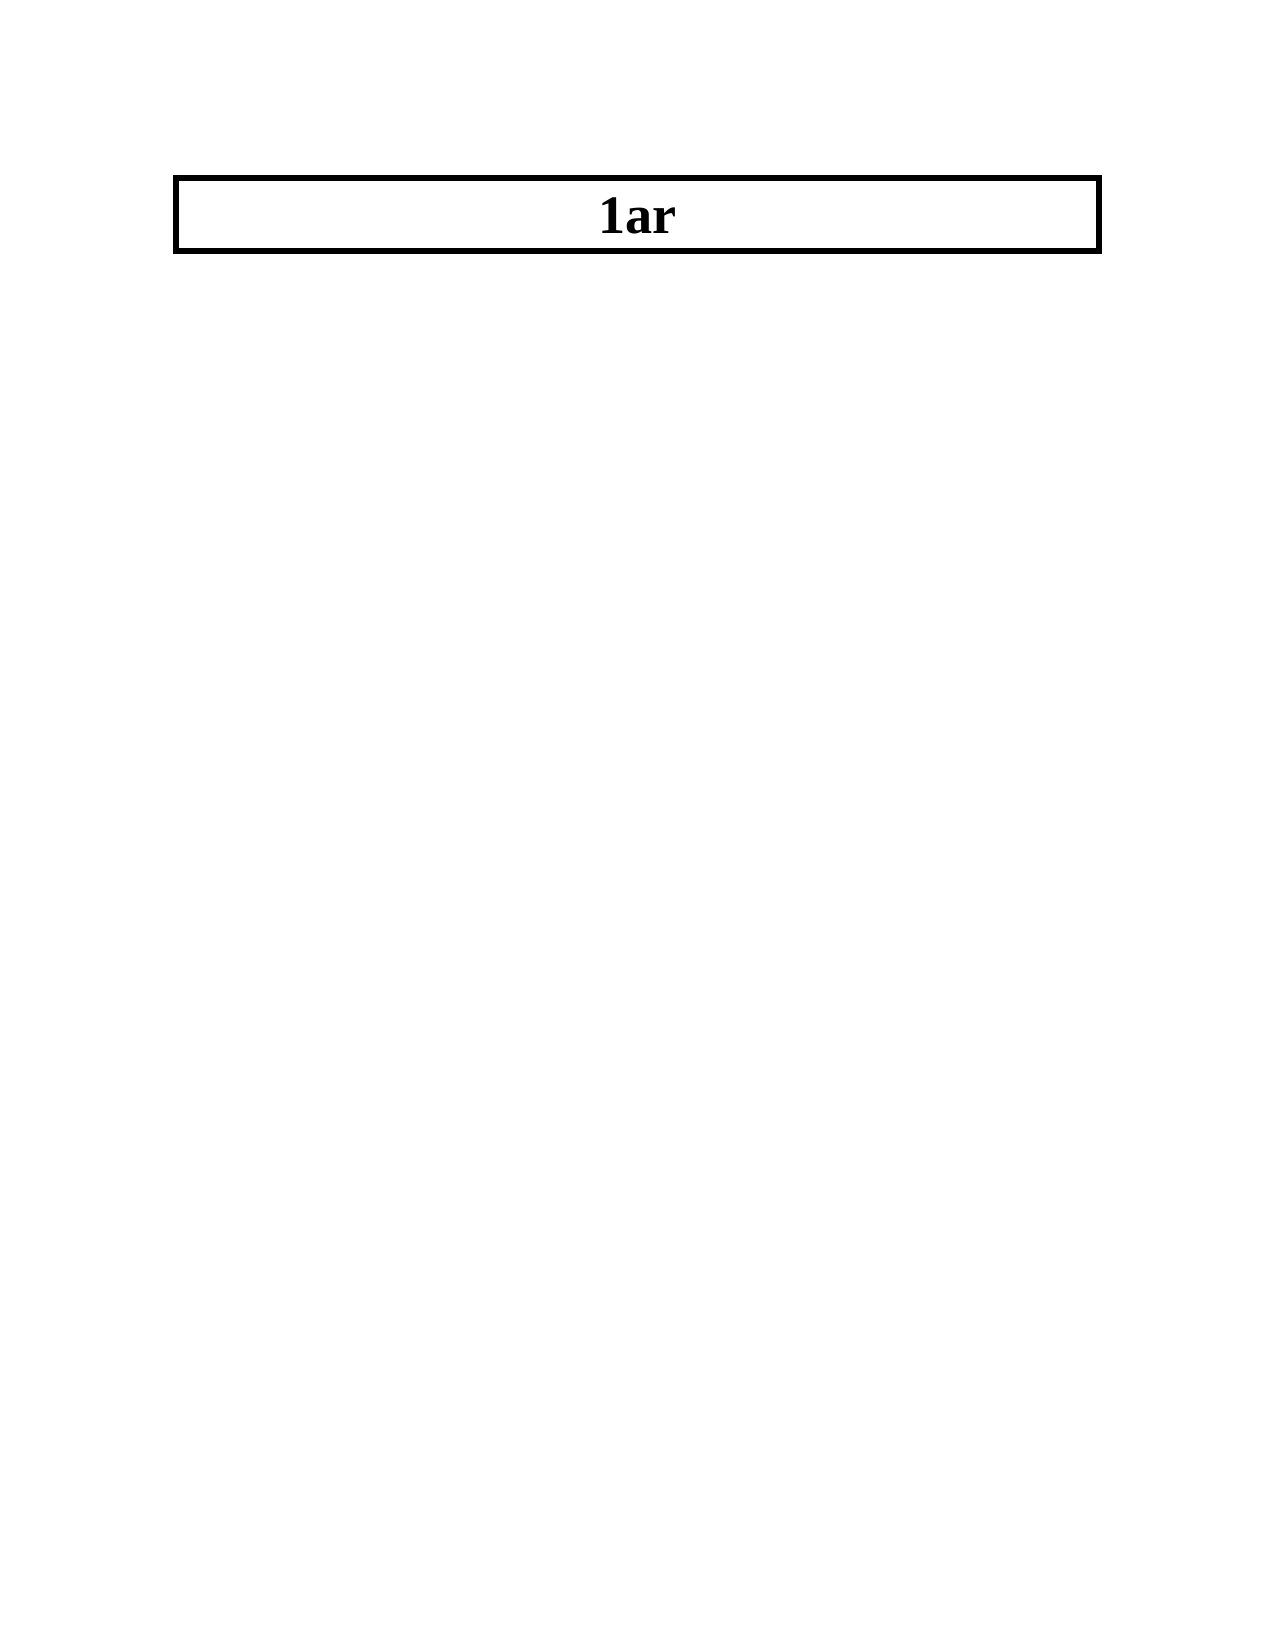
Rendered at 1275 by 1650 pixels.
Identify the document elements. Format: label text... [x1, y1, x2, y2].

subtitle 1ar [179, 181, 1096, 248]
